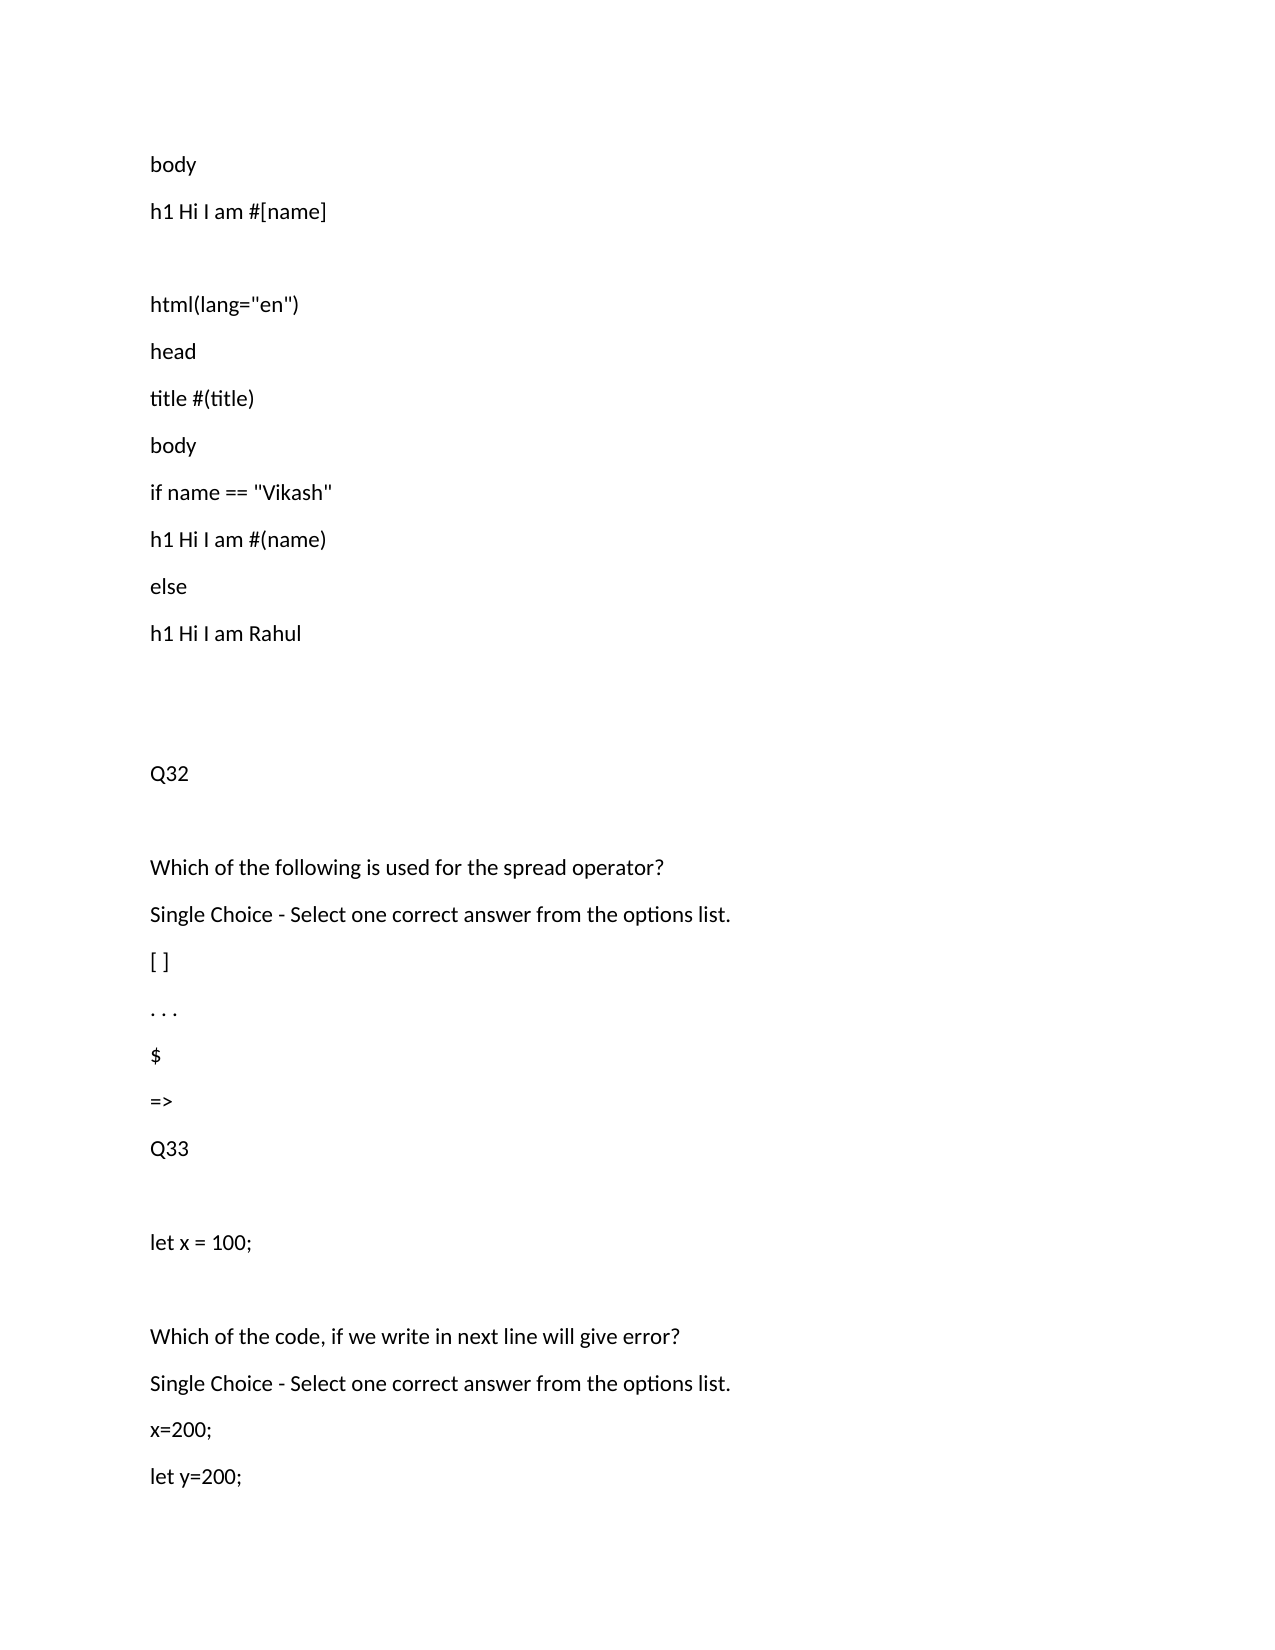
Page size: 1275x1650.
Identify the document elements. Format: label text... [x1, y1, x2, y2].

text head [150, 337, 1125, 366]
text html(lang="en") [150, 291, 1125, 319]
text Q33 [150, 1134, 1125, 1162]
text Single Choice - Select one correct answer from the options list. [150, 1369, 1125, 1397]
text if name == "Vikash" [150, 478, 1125, 506]
text . . . [150, 994, 1125, 1022]
text Q32 [150, 759, 1125, 787]
text Which of the following is used for the spread operator? [150, 853, 1125, 881]
text let x = 100; [150, 1228, 1125, 1256]
text [ ] [150, 947, 1125, 975]
text let y=200; [150, 1462, 1125, 1491]
text title #(title) [150, 384, 1125, 412]
text x=200; [150, 1416, 1125, 1444]
text else [150, 572, 1125, 600]
text => [150, 1087, 1125, 1116]
text $ [150, 1041, 1125, 1069]
text h1 Hi I am Rahul [150, 619, 1125, 647]
text body [150, 150, 1125, 178]
text Single Choice - Select one correct answer from the options list. [150, 900, 1125, 928]
text body [150, 431, 1125, 459]
text Which of the code, if we write in next line will give error? [150, 1322, 1125, 1350]
text h1 Hi I am #[name] [150, 197, 1125, 225]
text h1 Hi I am #(name) [150, 525, 1125, 553]
